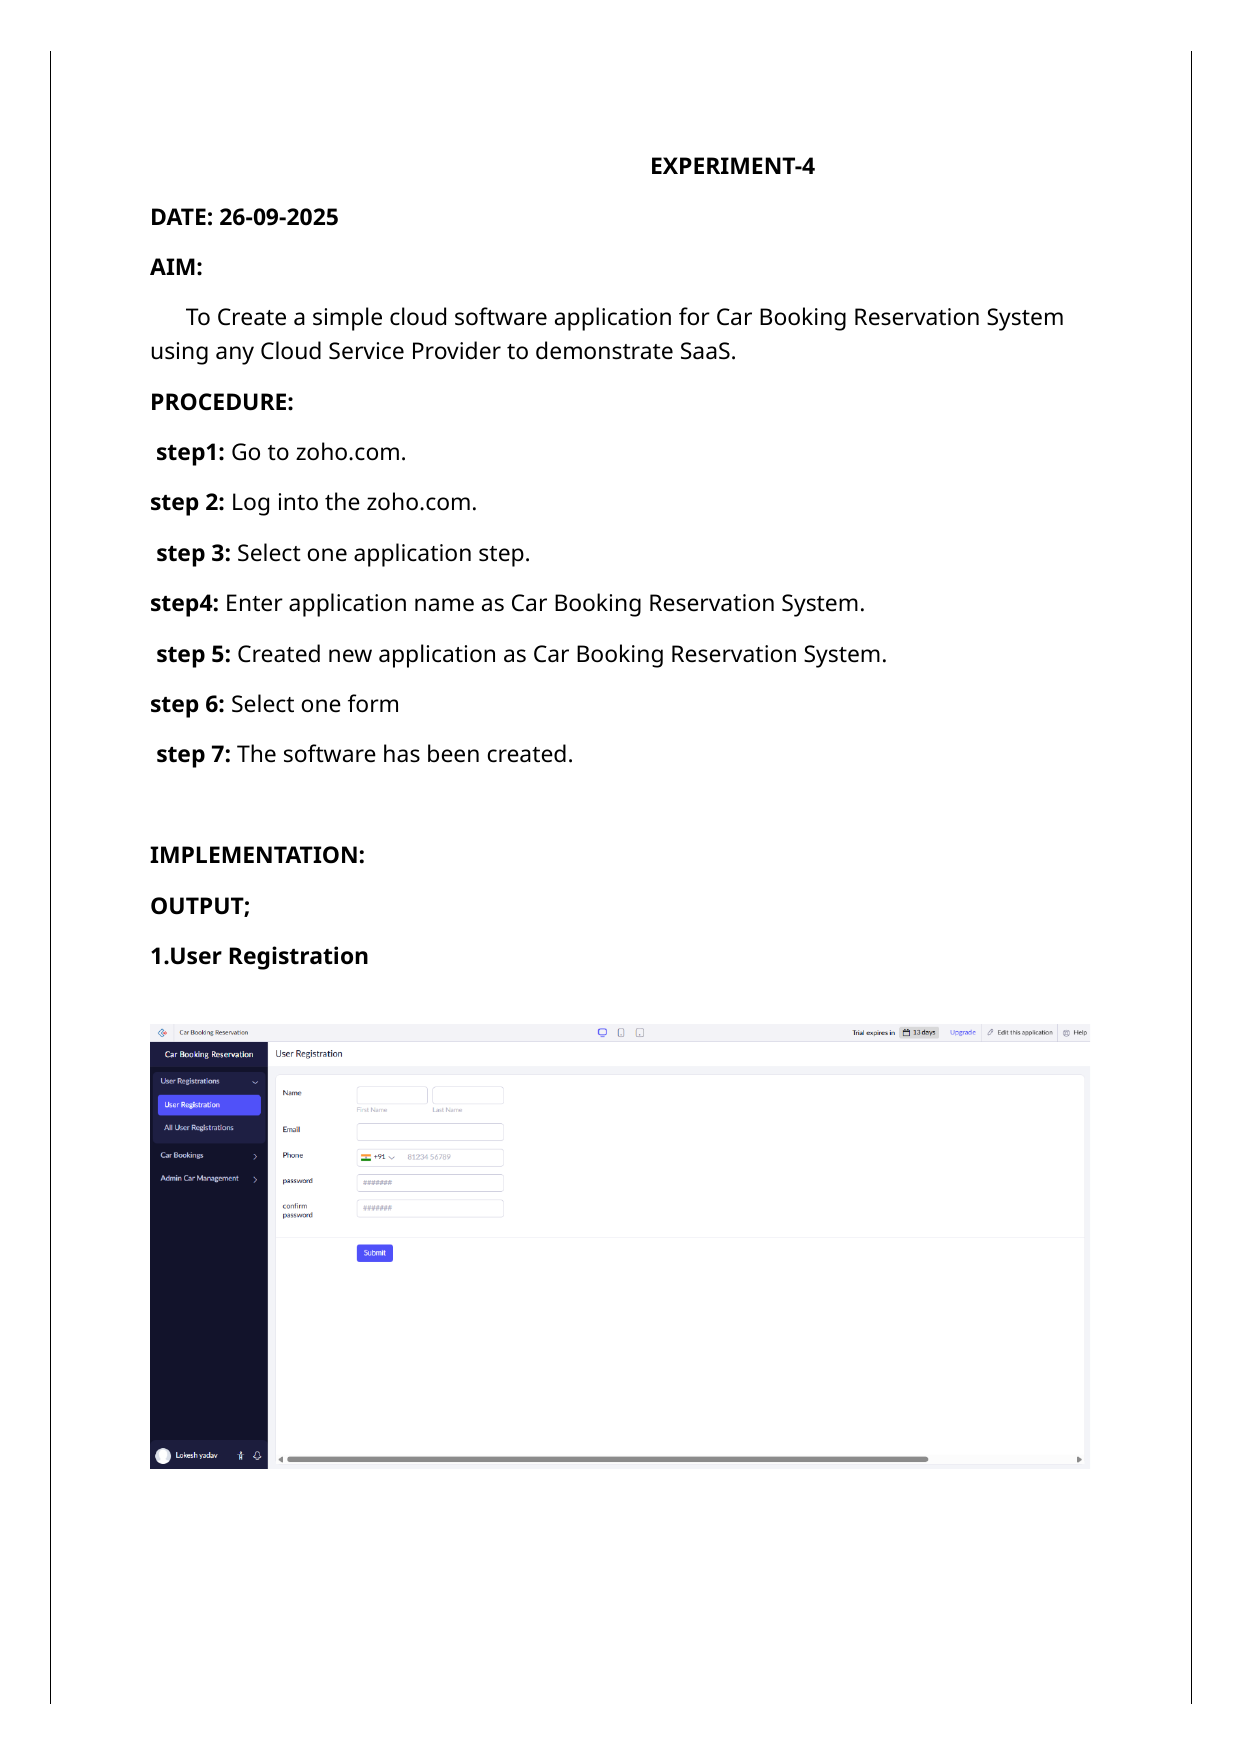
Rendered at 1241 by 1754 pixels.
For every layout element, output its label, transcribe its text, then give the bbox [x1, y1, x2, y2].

text OUTPUT; [150, 889, 1090, 921]
text To Create a simple cloud software application for Car Booking Reservation System using any Cloud Service Provider to demonstrate SaaS. [150, 301, 1090, 366]
picture [150, 1024, 1091, 1469]
text step4: Enter application name as Car Booking Reservation System. [150, 587, 1090, 618]
text step 7: The software has been created. [150, 738, 1090, 769]
text step 3: Select one application step. [150, 537, 1090, 568]
text AIM: [150, 251, 1090, 282]
text step 2: Log into the zoho.com. [150, 486, 1090, 517]
text DATE: 26-09-2025 [150, 200, 1090, 232]
text PROCEDURE: [150, 385, 1090, 417]
text step 5: Created new application as Car Booking Reservation System. [150, 637, 1090, 669]
text step 6: Select one form [150, 688, 1090, 719]
text IMPLEMENTATION: [150, 839, 1090, 870]
text step1: Go to zoho.com. [150, 436, 1090, 467]
text EXPERIMENT-4 [150, 150, 1090, 181]
text 1.User Registration [150, 940, 1090, 971]
